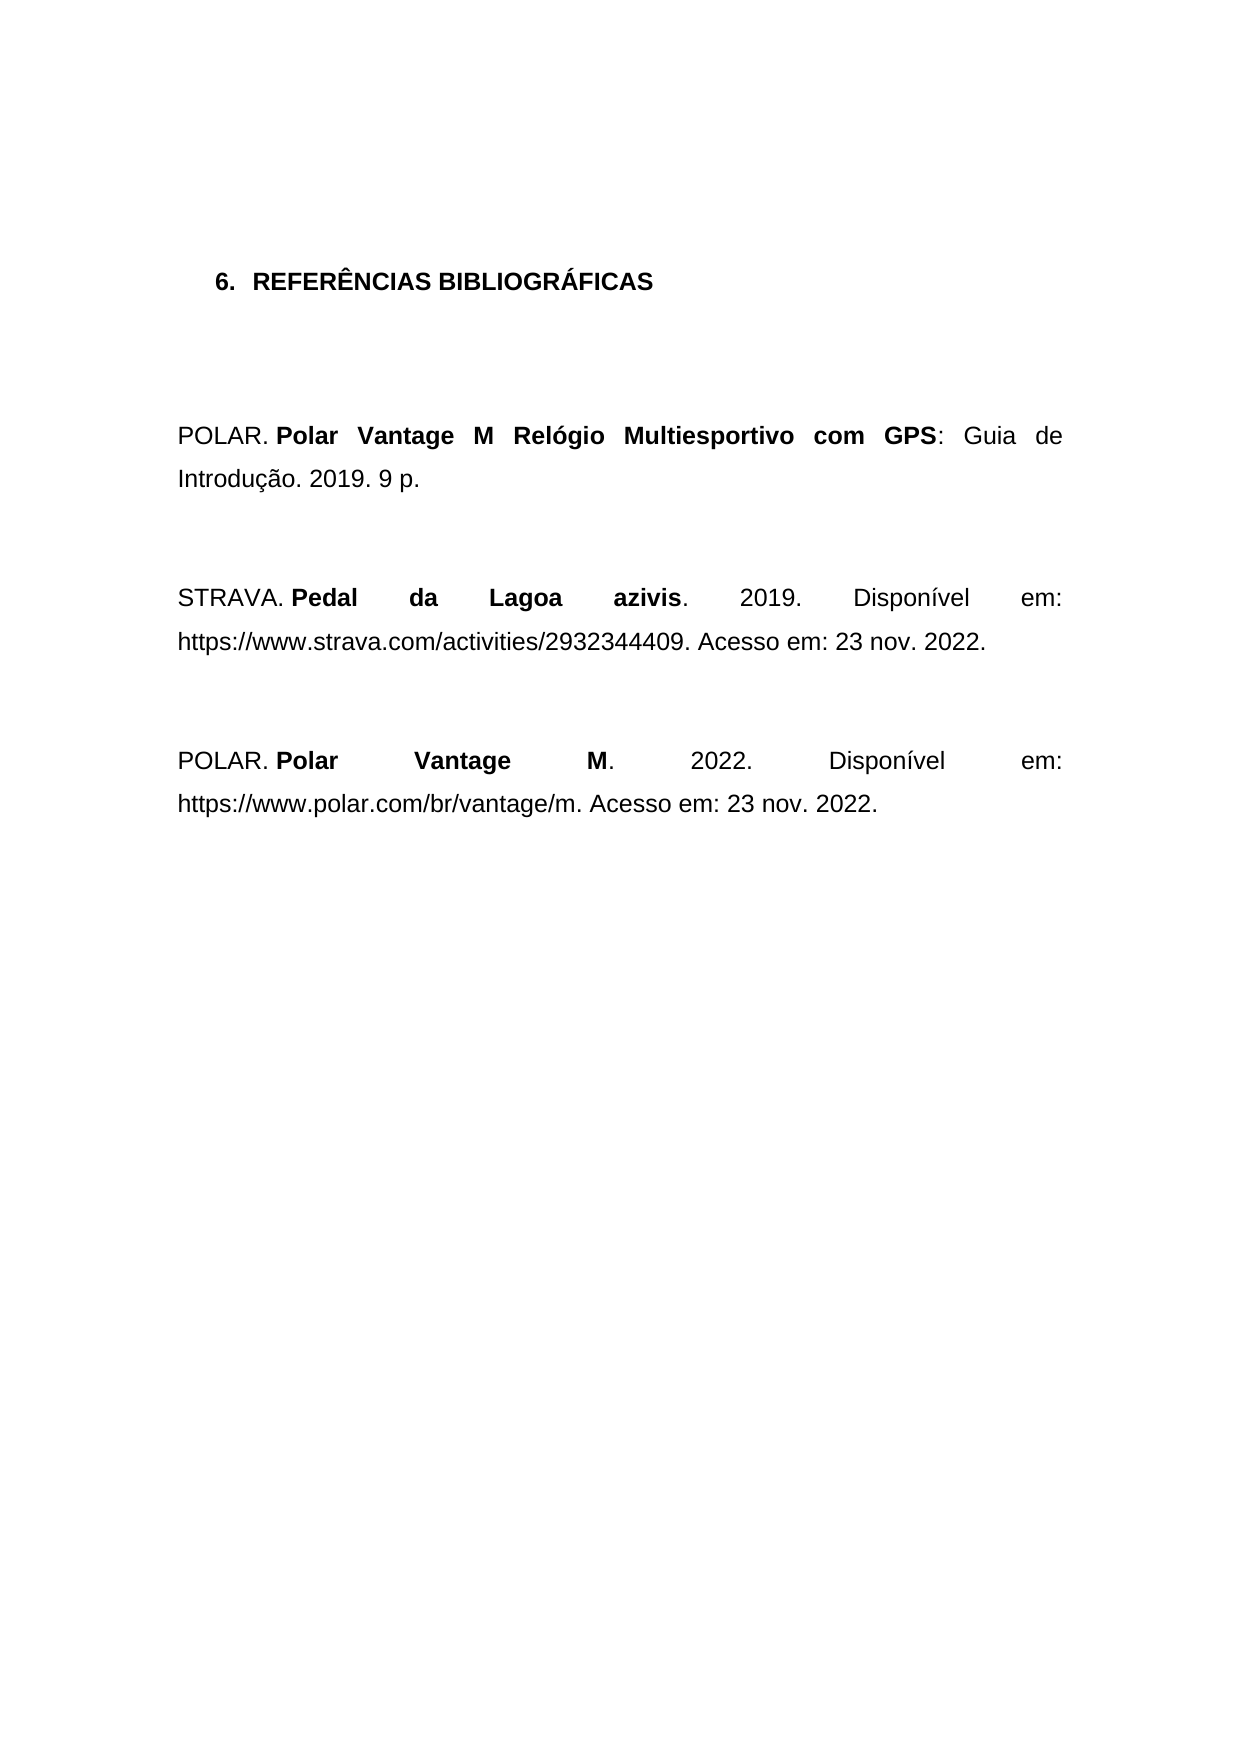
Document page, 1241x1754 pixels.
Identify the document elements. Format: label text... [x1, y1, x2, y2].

text POLAR. Polar Vantage M. 2022. Disponível em: https://www.polar.com/br/vantage/m. Acesso em: 23 nov. 2022. [177, 775, 1063, 818]
subtitle REFERÊNCIAS BIBLIOGRÁFICAS [215, 267, 1063, 296]
text POLAR. Polar Vantage M Relógio Multiesportivo com GPS: Guia de Introdução. 2019. 9 p. [177, 421, 1063, 493]
text STRAVA. Pedal da Lagoa azivis. 2019. Disponível em: https://www.strava.com/activities/2932344409. Acesso em: 23 nov. 2022. [177, 612, 1063, 655]
